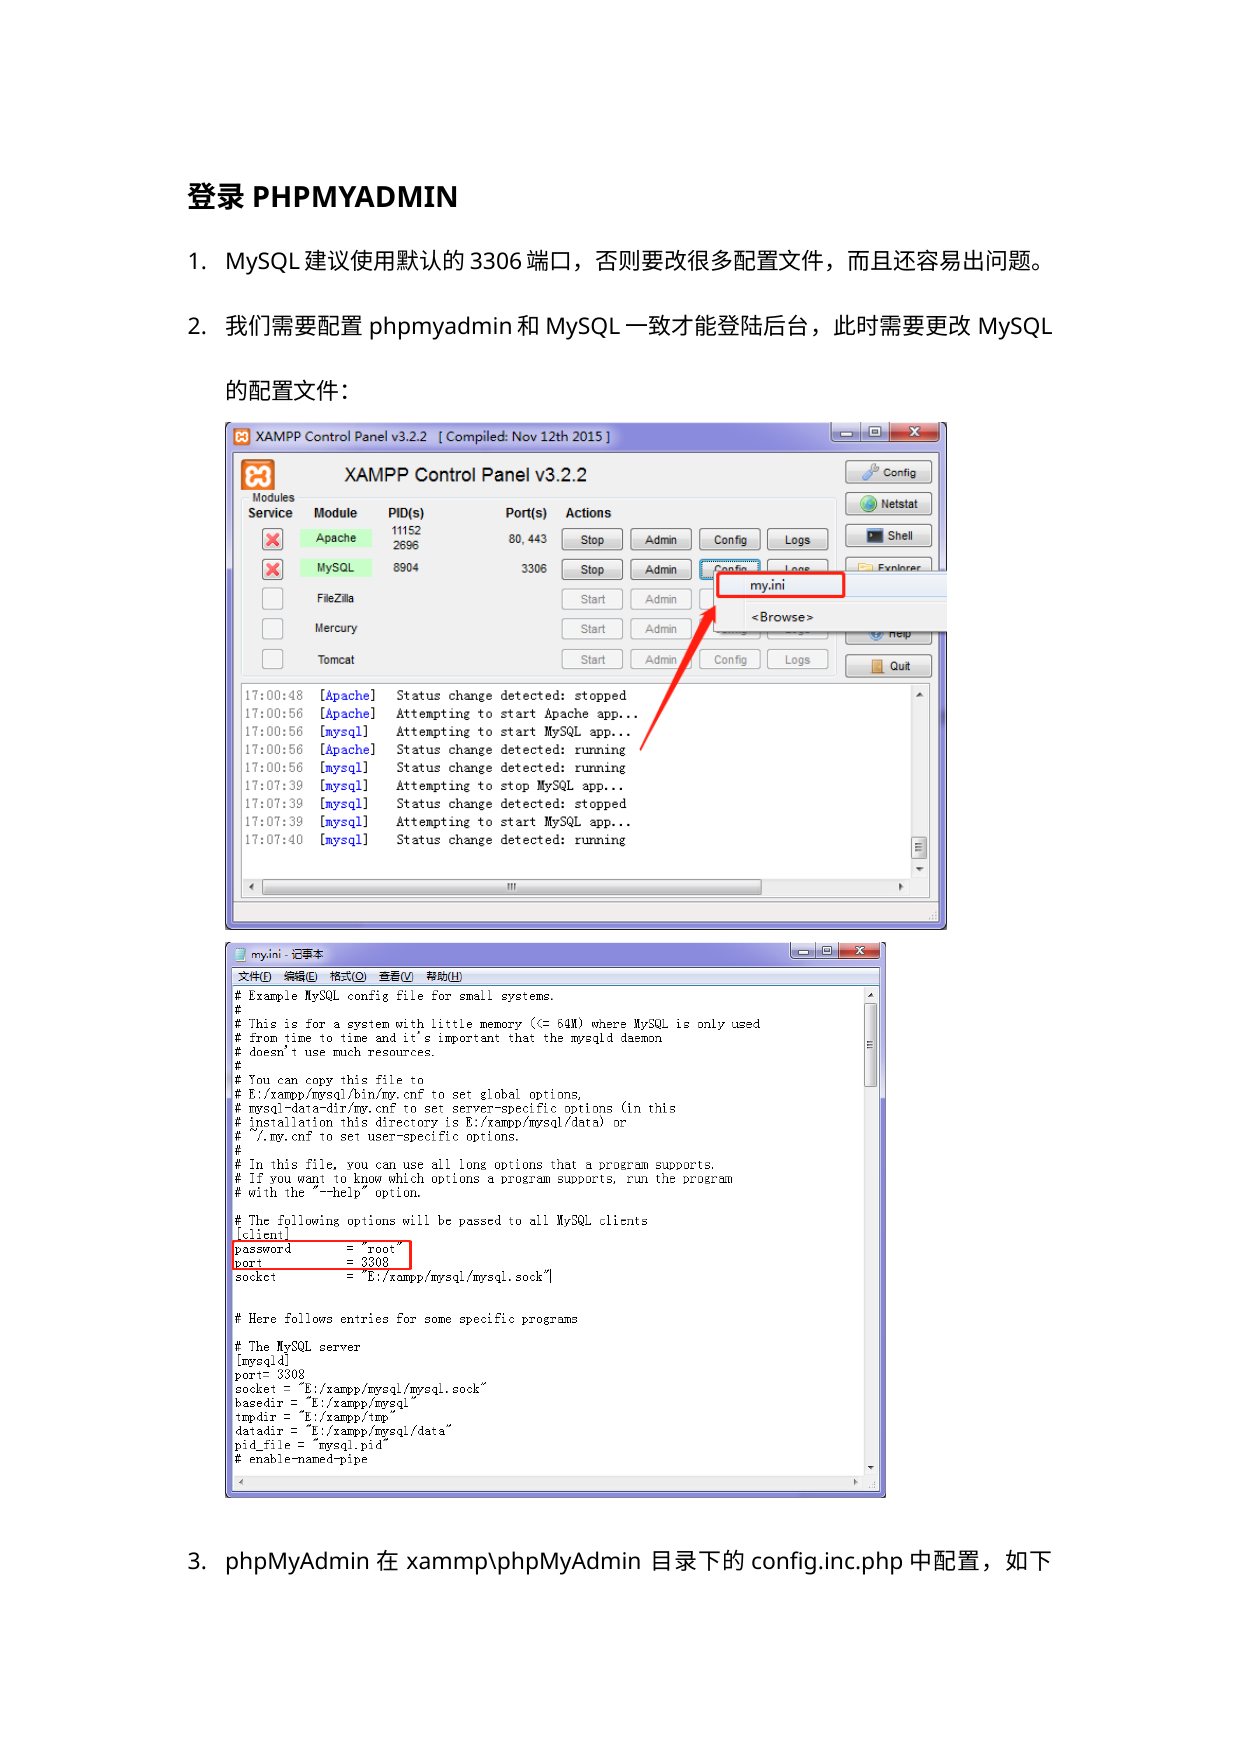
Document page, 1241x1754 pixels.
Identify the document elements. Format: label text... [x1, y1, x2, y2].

list MySQL建议使用默认的3306端口，否则要改很多配置文件，而且还容易出问题。 [187, 227, 1053, 292]
picture [225, 942, 886, 1498]
text 登录PHPMYADMIN [187, 162, 1053, 227]
list 我们需要配置phpmyadmin和MySQL一致才能登陆后台，此时需要更改MySQL的配置文件： [187, 292, 1053, 422]
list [187, 1527, 1053, 1592]
picture [225, 422, 947, 930]
